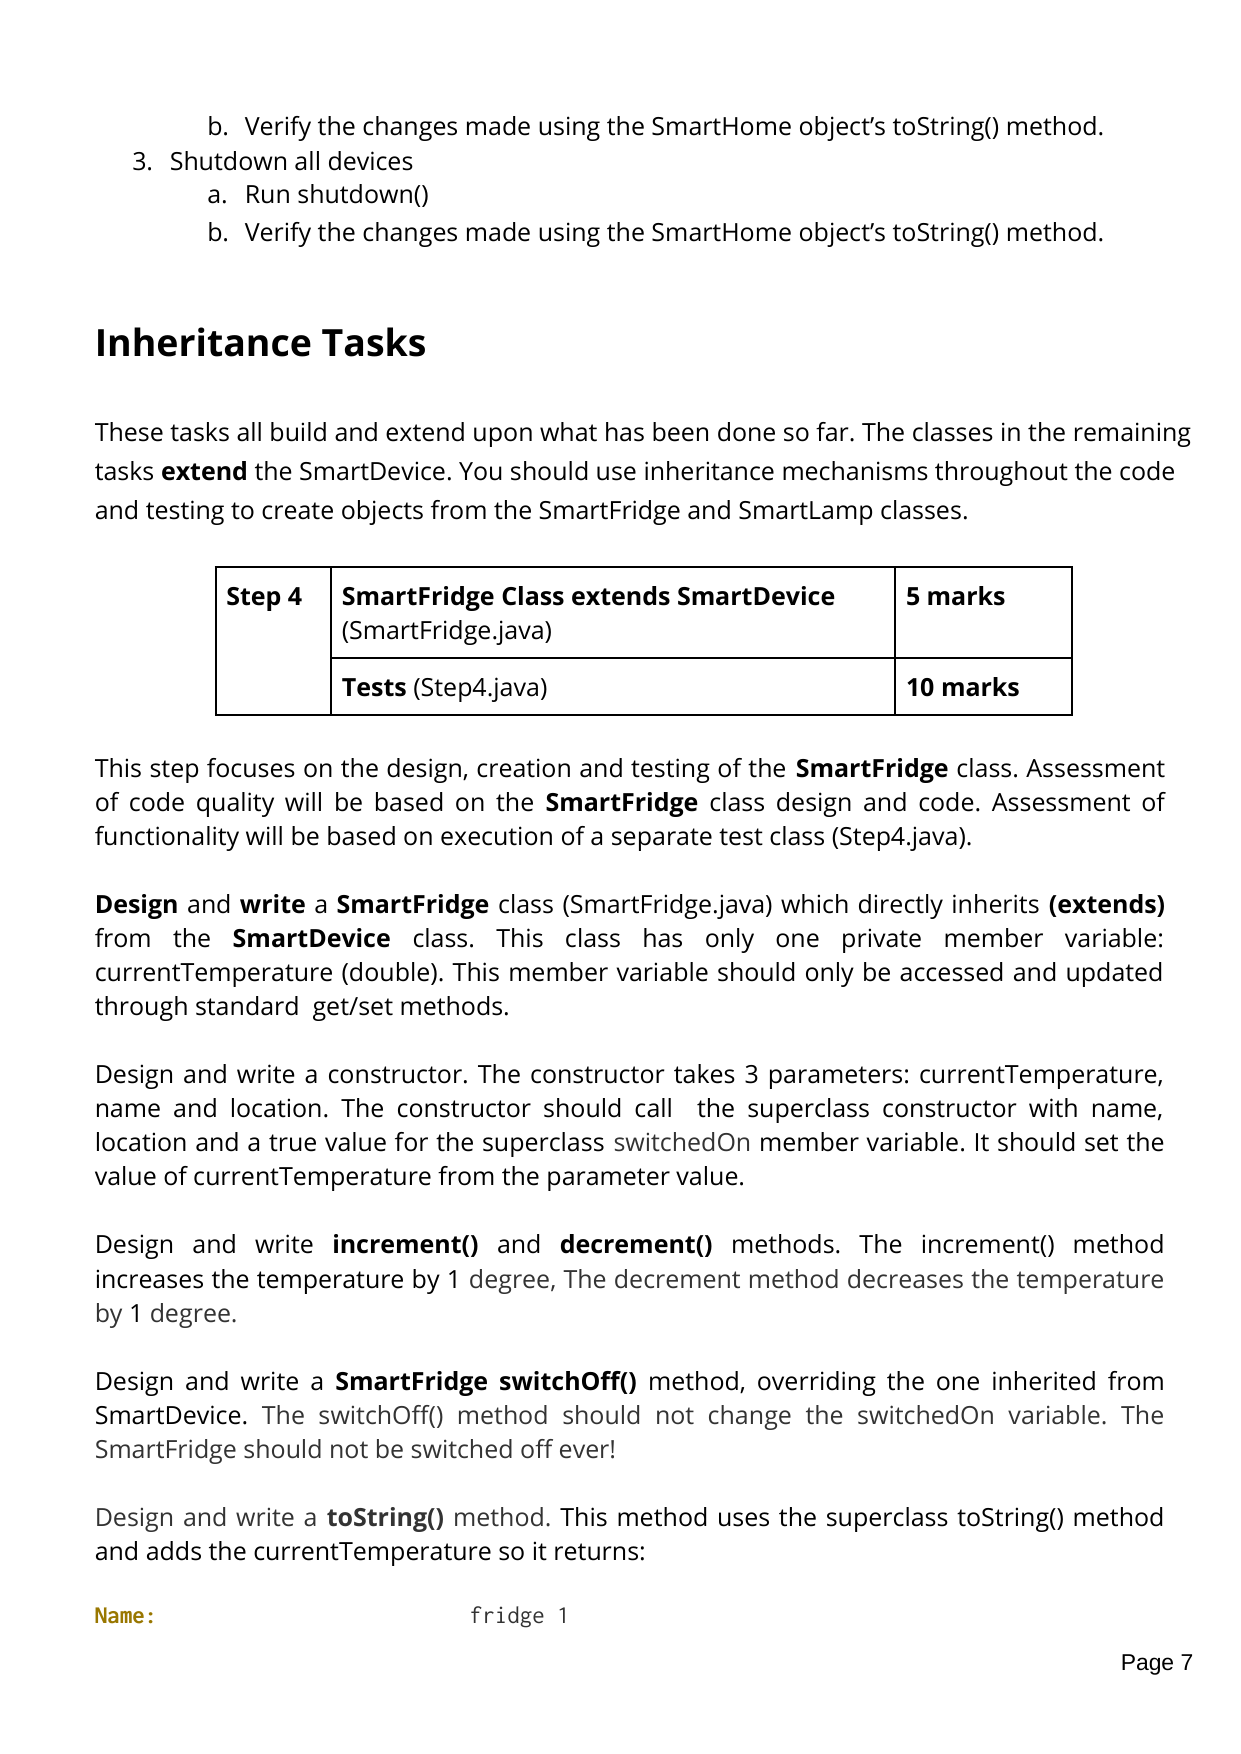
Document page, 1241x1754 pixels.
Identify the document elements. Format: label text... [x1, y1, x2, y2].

text Design and write increment() and decrement() methods. The increment() method increases the temperature by 1 degree, The decrement method decreases the temperature by 1 degree. [94, 1227, 1165, 1329]
text This step focuses on the design, creation and testing of the SmartFridge class. Assessment of code quality will be based on the SmartFridge class design and code. Assessment of functionality will be based on execution of a separate test class (Step4.java). [94, 750, 1165, 852]
list Shutdown all devices [132, 143, 1193, 177]
table_header 5 marks [896, 568, 1071, 657]
list Run shutdown() [207, 177, 1193, 211]
text Design and write a toString() method. This method uses the superclass toString() method and adds the currentTemperature so it returns: [94, 1500, 1165, 1568]
text These tasks all build and extend upon what has been done so far. The classes in the remaining tasks extend the SmartDevice. You should use inheritance mechanisms throughout the code and testing to create objects from the SmartFridge and SmartLamp classes. [94, 414, 1193, 527]
table_cell Tests (Step4.java) [332, 659, 894, 714]
table_cell 10 marks [896, 659, 1071, 714]
list Verify the changes made using the SmartHome object’s toString() method. [207, 214, 1193, 249]
text Design and write a SmartFridge switchOff() method, overriding the one inherited from SmartDevice. The switchOff() method should not change the switchedOn variable. The SmartFridge should not be switched off ever! [94, 1363, 1165, 1466]
text Design and write a constructor. The constructor takes 3 parameters: currentTemperature, name and location. The constructor should call the superclass constructor with name, location and a true value for the superclass switchedOn member variable. It should set the value of currentTemperature from the parameter value. [94, 1057, 1165, 1193]
text Design and write a SmartFridge class (SmartFridge.java) which directly inherits (extends) from the SmartDevice class. This class has only one private member variable: currentTemperature (double). This member variable should only be accessed and updated through standard get/set methods. [94, 887, 1165, 1023]
list Verify the changes made using the SmartHome object’s toString() method. [207, 109, 1193, 143]
table_header SmartFridge Class extends SmartDevice (SmartFridge.java) [332, 568, 894, 657]
text Name: fridge 1 [94, 1602, 1193, 1628]
table_header Step 4 [217, 568, 330, 714]
text Inheritance Tasks [94, 317, 1193, 368]
